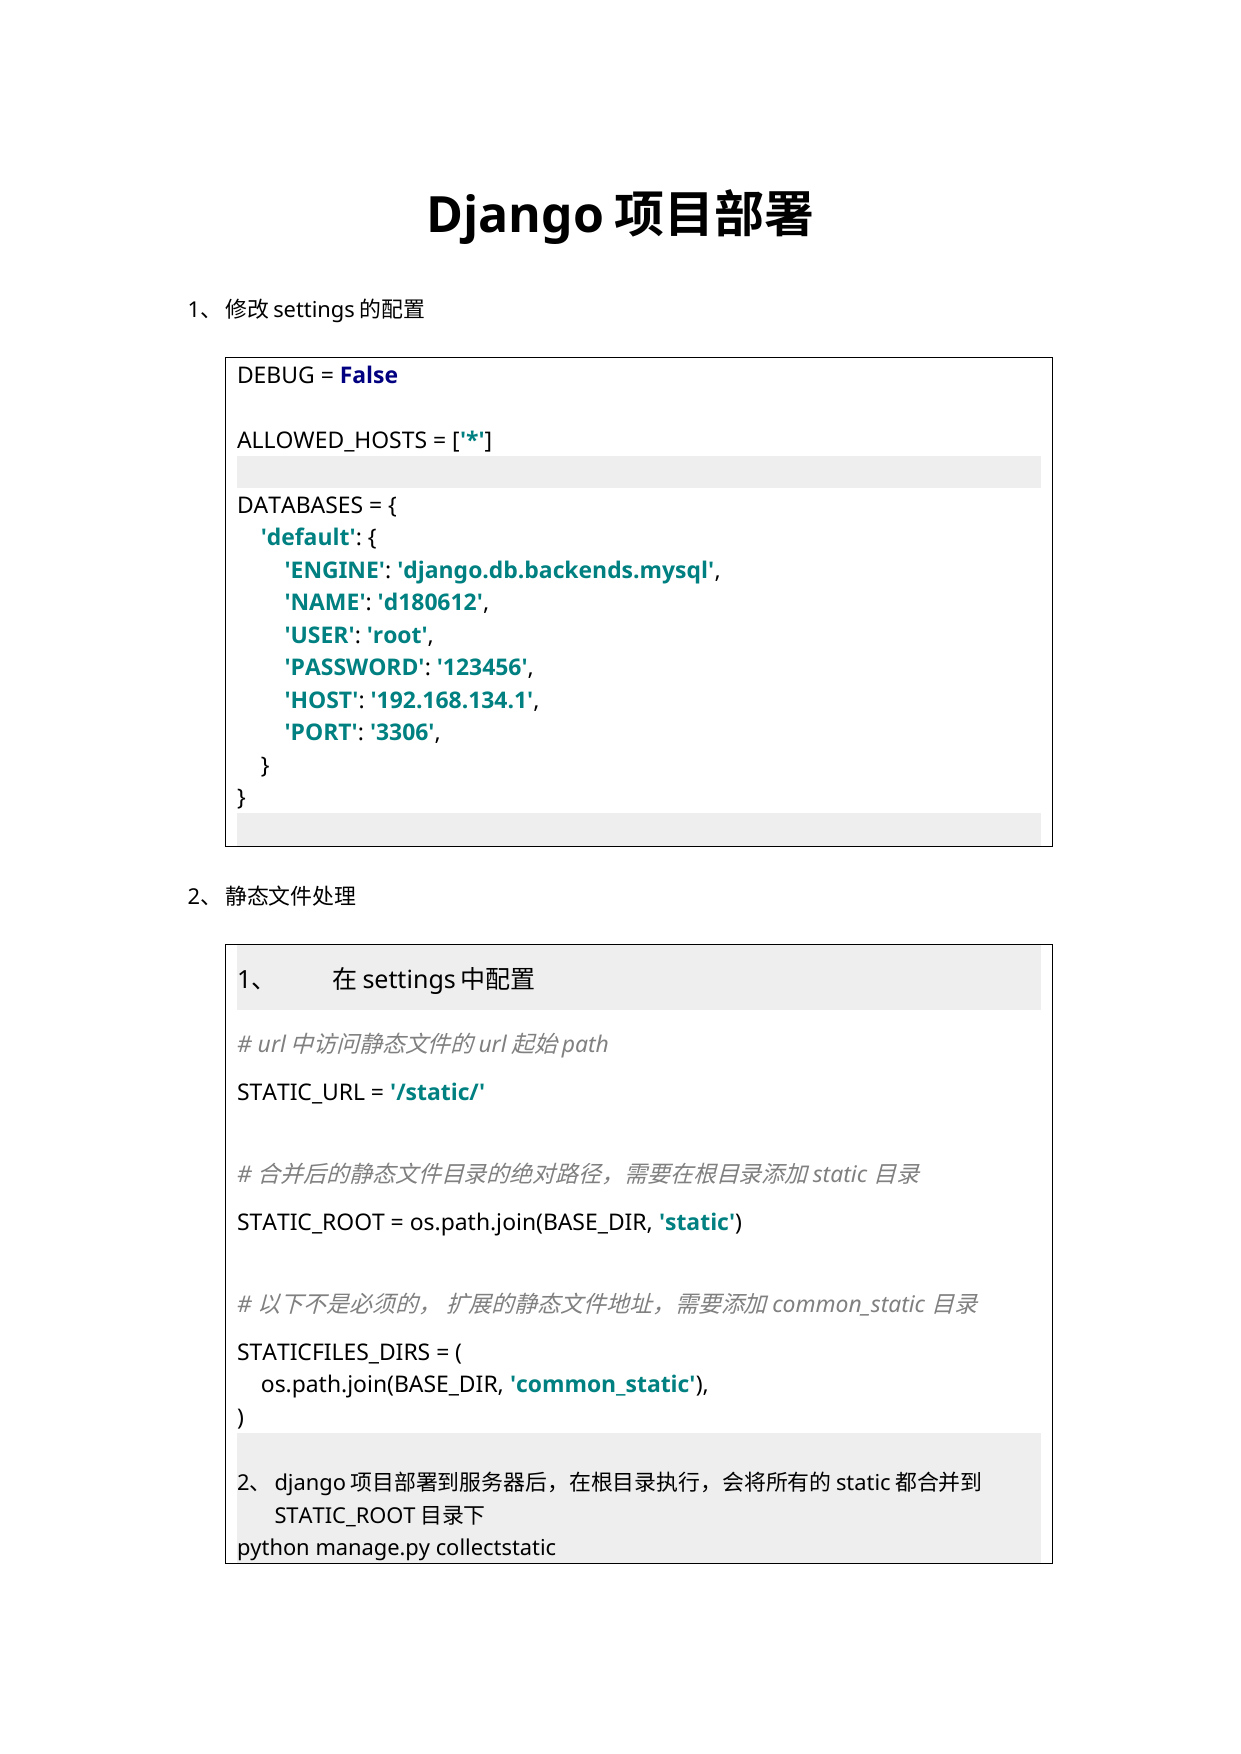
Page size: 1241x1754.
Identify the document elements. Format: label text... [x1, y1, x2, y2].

text Django项目部署 [187, 162, 1053, 259]
list 静态文件处理 [187, 879, 1053, 912]
list 修改settings的配置 [187, 292, 1053, 324]
